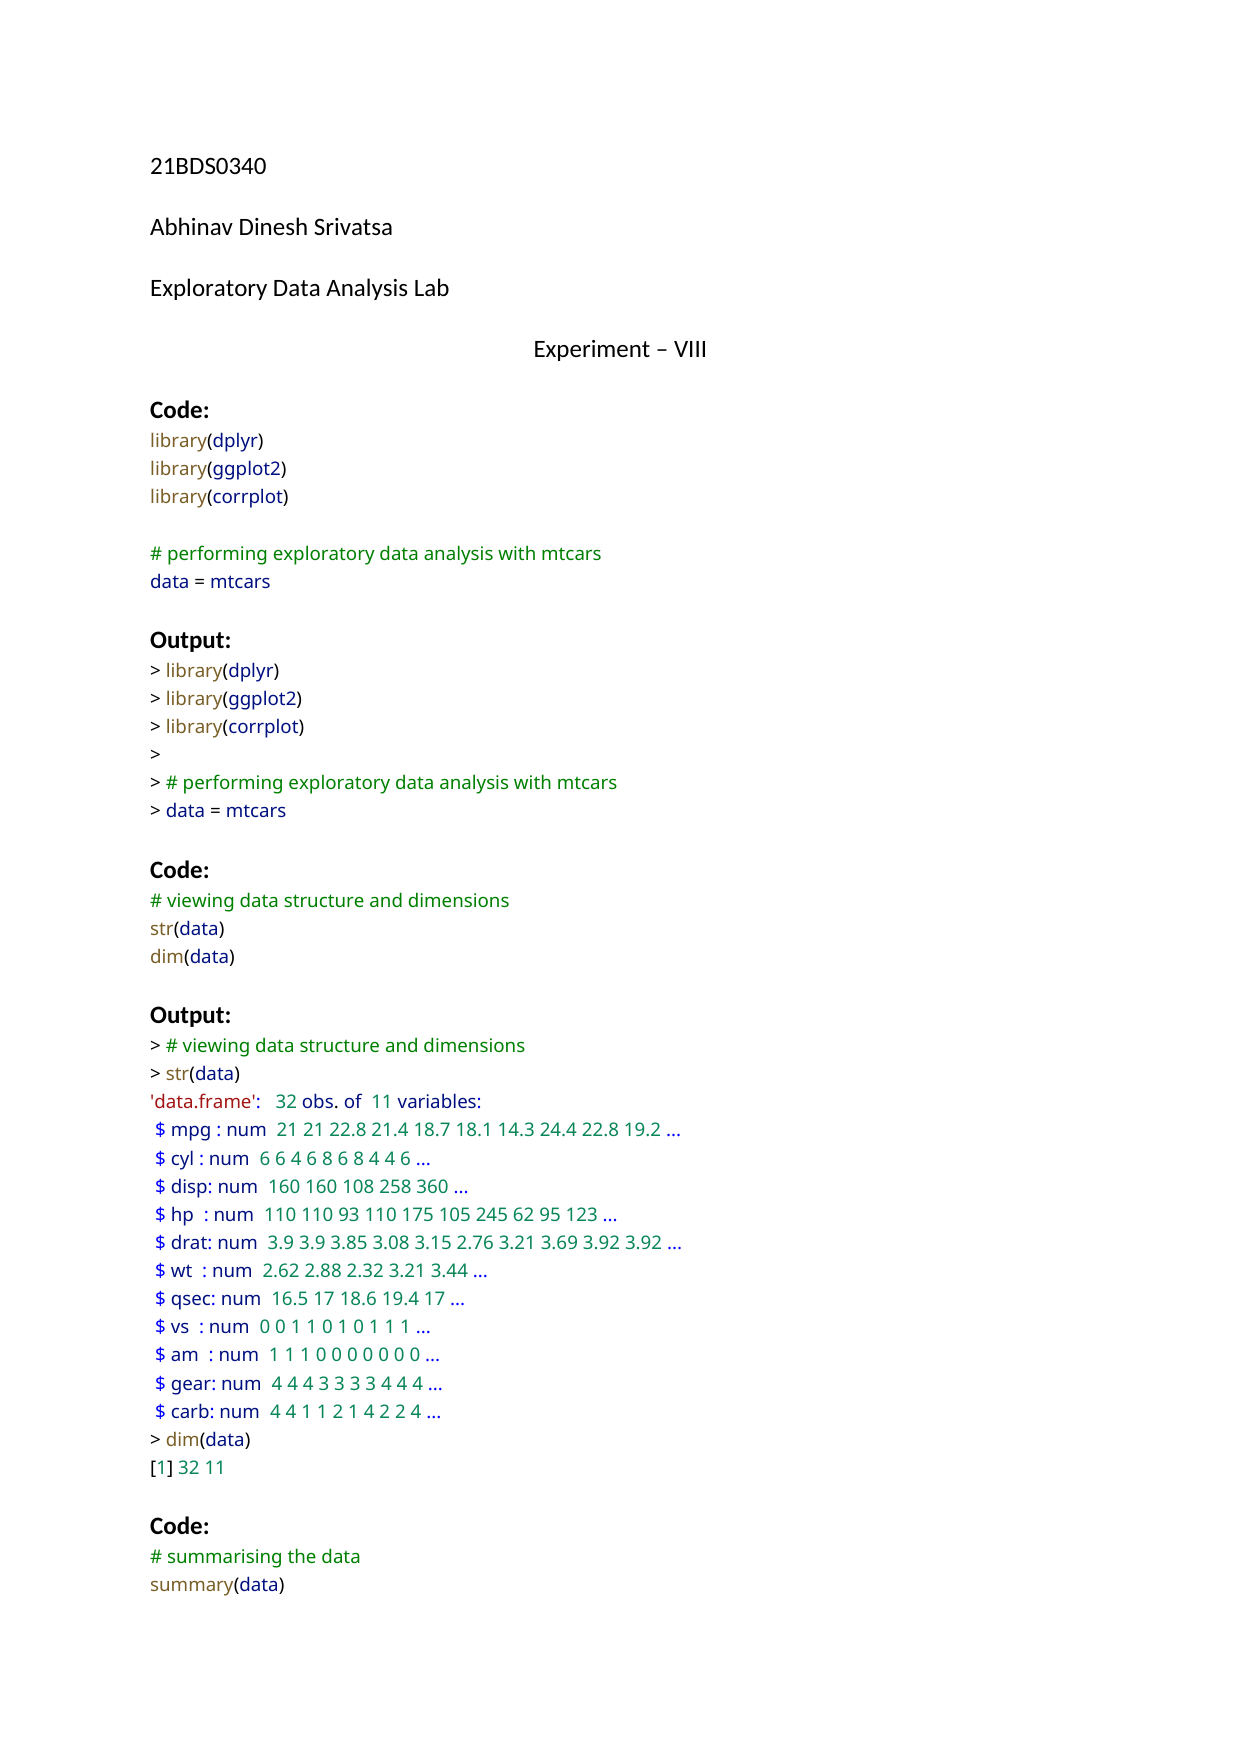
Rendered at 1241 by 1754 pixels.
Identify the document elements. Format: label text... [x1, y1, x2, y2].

text $ vs : num 0 0 1 1 0 1 0 1 1 1 ... [150, 1311, 1090, 1339]
text Code: [150, 394, 1090, 425]
text data = mtcars [150, 565, 1090, 593]
text # summarising the data [150, 1541, 1090, 1569]
text $ wt : num 2.62 2.88 2.32 3.21 3.44 ... [150, 1255, 1090, 1283]
text Experiment – VIII [150, 333, 1090, 364]
text $ hp : num 110 110 93 110 175 105 245 62 95 123 ... [150, 1198, 1090, 1227]
text Abhinav Dinesh Srivatsa [150, 211, 1090, 242]
text library(dplyr) [150, 425, 1090, 453]
text Output: [150, 624, 1090, 654]
text library(corrplot) [150, 481, 1090, 509]
text > # performing exploratory data analysis with mtcars [150, 767, 1090, 795]
text # performing exploratory data analysis with mtcars [150, 537, 1090, 565]
text library(ggplot2) [150, 453, 1090, 481]
text > library(ggplot2) [150, 683, 1090, 711]
text $ am : num 1 1 1 0 0 0 0 0 0 0 ... [150, 1339, 1090, 1367]
text [1] 32 11 [150, 1452, 1090, 1480]
text Code: [150, 854, 1090, 884]
text Exploratory Data Analysis Lab [150, 272, 1090, 303]
text $ mpg : num 21 21 22.8 21.4 18.7 18.1 14.3 24.4 22.8 19.2 ... [150, 1114, 1090, 1142]
text > library(dplyr) [150, 654, 1090, 683]
text dim(data) [150, 941, 1090, 969]
text # viewing data structure and dimensions [150, 884, 1090, 912]
text $ cyl : num 6 6 4 6 8 6 8 4 4 6 ... [150, 1142, 1090, 1170]
text summary(data) [150, 1569, 1090, 1597]
text > library(corrplot) [150, 711, 1090, 739]
text Output: [150, 999, 1090, 1030]
text > data = mtcars [150, 795, 1090, 823]
text $ drat: num 3.9 3.9 3.85 3.08 3.15 2.76 3.21 3.69 3.92 3.92 ... [150, 1227, 1090, 1255]
text > str(data) [150, 1058, 1090, 1086]
text > [150, 739, 1090, 767]
text 21BDS0340 [150, 150, 1090, 181]
text Code: [150, 1510, 1090, 1541]
text $ gear: num 4 4 4 3 3 3 3 4 4 4 ... [150, 1367, 1090, 1395]
text str(data) [150, 912, 1090, 941]
text > dim(data) [150, 1423, 1090, 1452]
text > # viewing data structure and dimensions [150, 1030, 1090, 1058]
text $ qsec: num 16.5 17 18.6 19.4 17 ... [150, 1283, 1090, 1311]
text 'data.frame': 32 obs. of 11 variables: [150, 1086, 1090, 1114]
text $ disp: num 160 160 108 258 360 ... [150, 1170, 1090, 1198]
text $ carb: num 4 4 1 1 2 1 4 2 2 4 ... [150, 1395, 1090, 1423]
